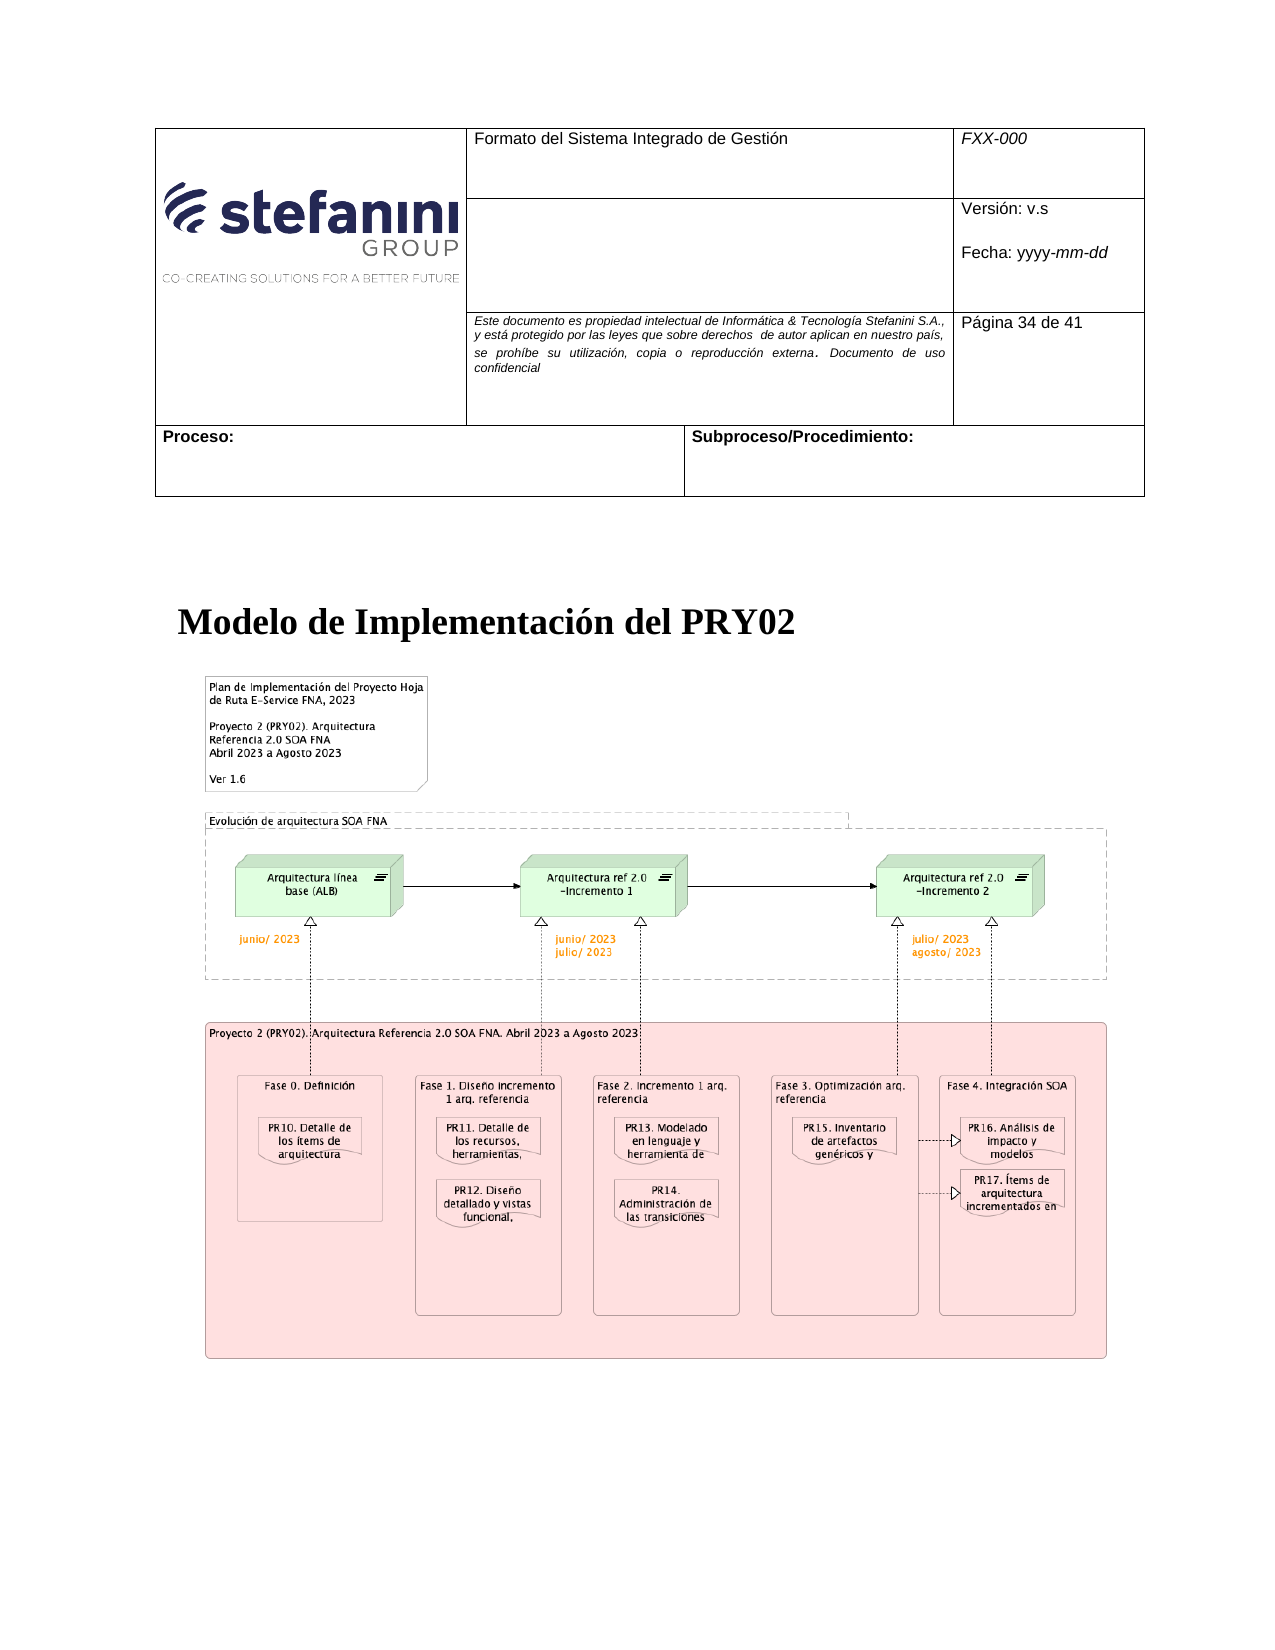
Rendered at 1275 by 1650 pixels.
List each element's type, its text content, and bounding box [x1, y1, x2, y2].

subtitle Modelo de Implementación del PRY02 [177, 599, 1098, 642]
picture [196, 667, 1115, 1367]
picture [162, 182, 460, 286]
